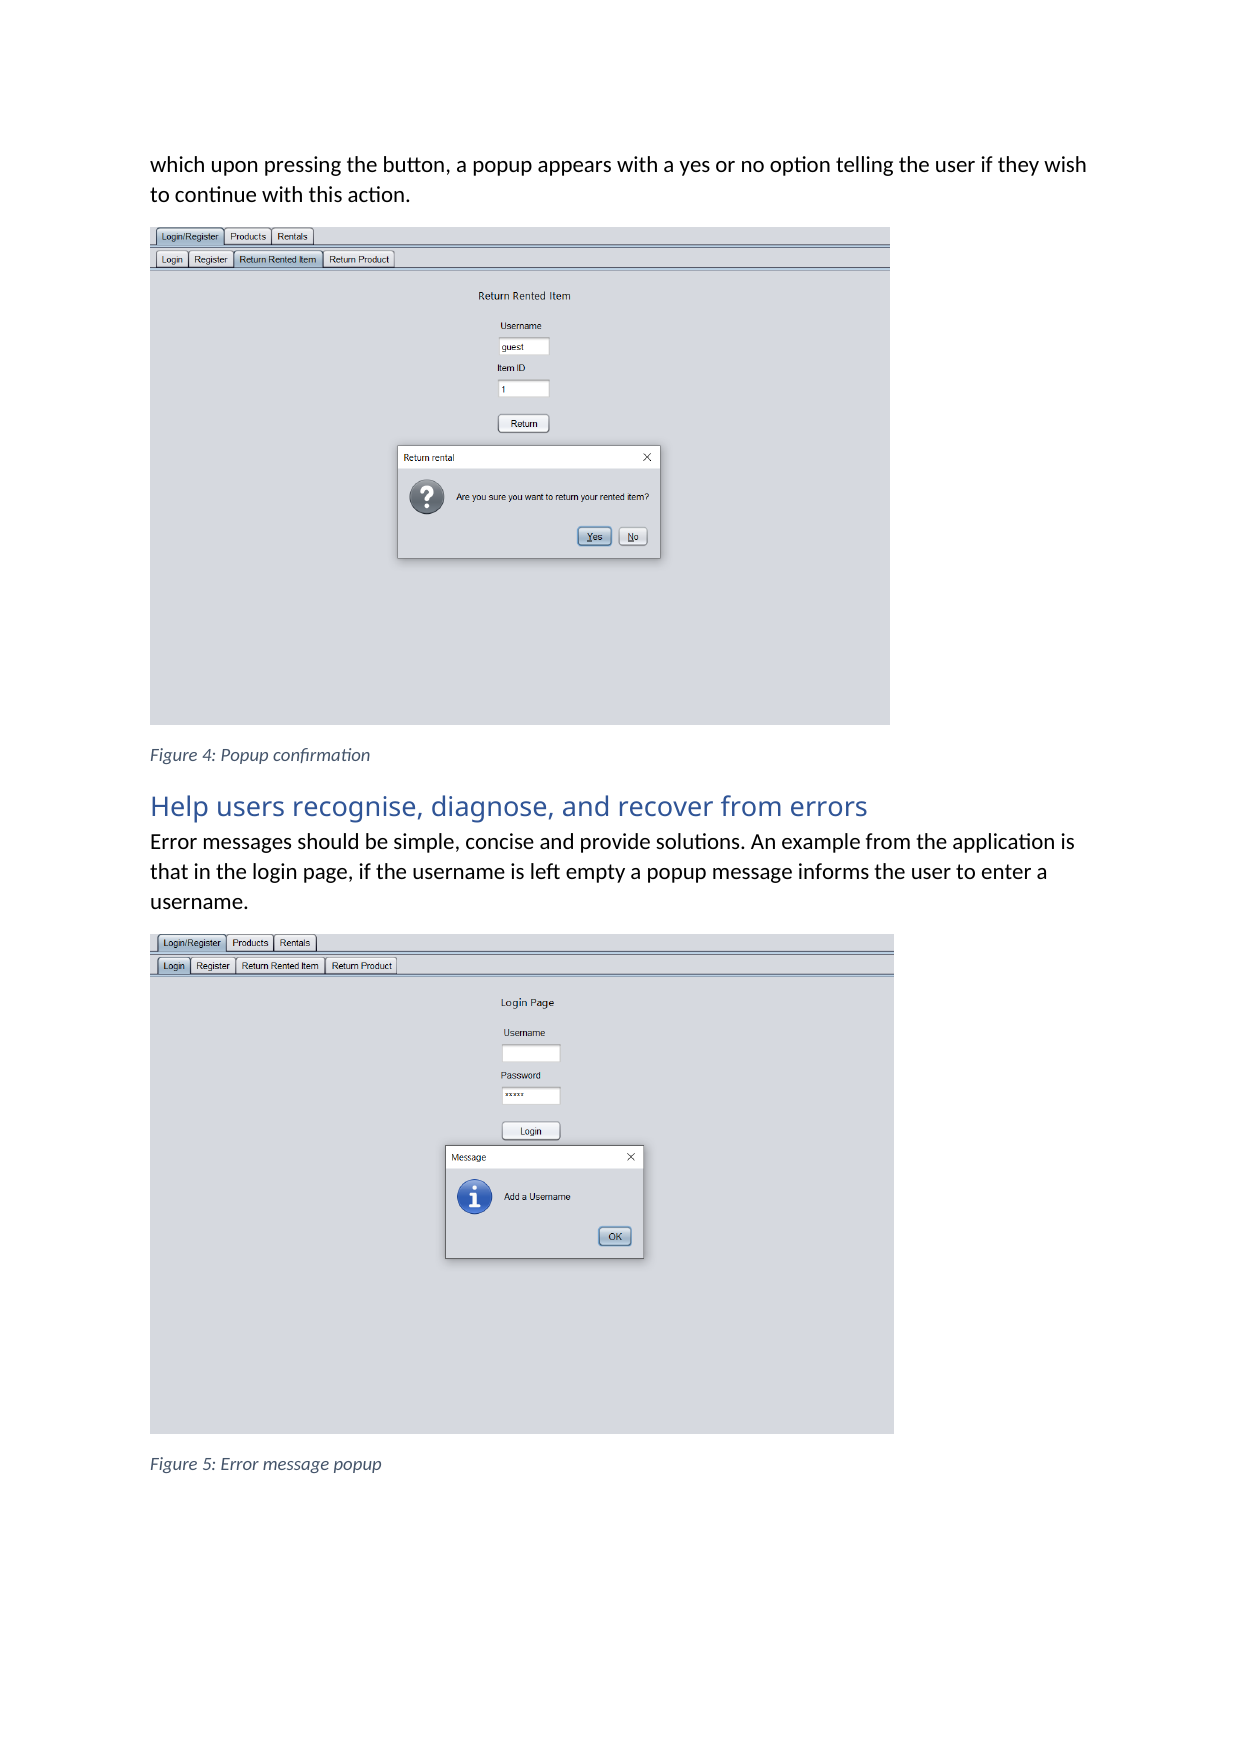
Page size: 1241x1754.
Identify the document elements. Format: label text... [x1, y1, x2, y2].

picture [150, 227, 890, 725]
subtitle Help users recognise, diagnose, and recover from errors [150, 787, 1090, 824]
picture [150, 934, 894, 1434]
text Error messages should be simple, concise and provide solutions. An example from the application is that in the login page, if the username is left empty a popup message informs the user to enter a username. [150, 827, 1090, 915]
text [150, 150, 1090, 208]
